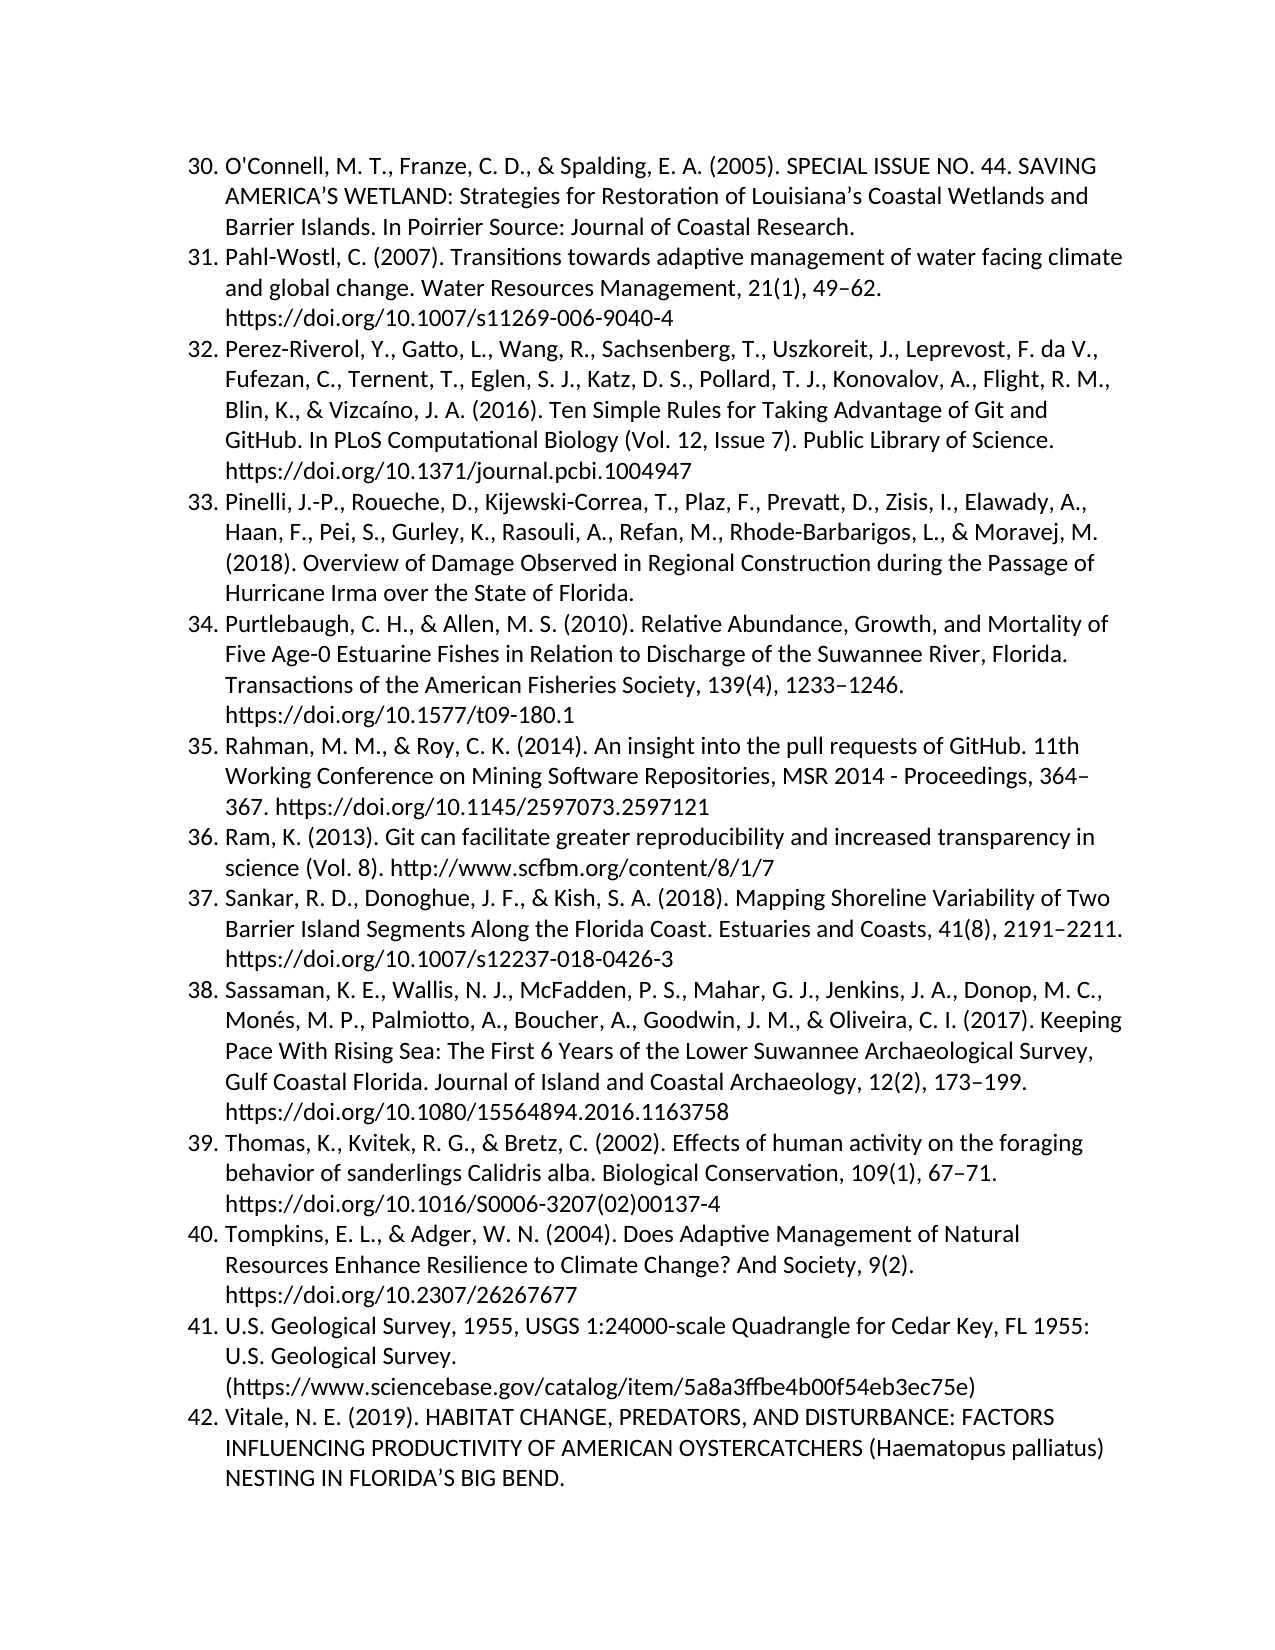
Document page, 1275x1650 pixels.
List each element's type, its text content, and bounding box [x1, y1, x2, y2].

list Sassaman, K. E., Wallis, N. J., McFadden, P. S., Mahar, G. J., Jenkins, J. A., Donop, M. C., Monés, M. P., Palmiotto, A., Boucher, A., Goodwin, J. M., & Oliveira, C. I. (2017). Keeping Pace With Rising Sea: The First 6 Years of the Lower Suwannee Archaeological Survey, Gulf Coastal Florida. Journal of Island and Coastal Archaeology, 12(2), 173–199. https://doi.org/10.1080/15564894.2016.1163758 [187, 974, 1125, 1127]
list O'Connell, M. T., Franze, C. D., & Spalding, E. A. (2005). SPECIAL ISSUE NO. 44. SAVING AMERICA’S WETLAND: Strategies for Restoration of Louisiana’s Coastal Wetlands and Barrier Islands. In Poirrier Source: Journal of Coastal Research. [187, 150, 1125, 242]
list Sankar, R. D., Donoghue, J. F., & Kish, S. A. (2018). Mapping Shoreline Variability of Two Barrier Island Segments Along the Florida Coast. Estuaries and Coasts, 41(8), 2191–2211. https://doi.org/10.1007/s12237-018-0426-3 [187, 882, 1125, 974]
list Thomas, K., Kvitek, R. G., & Bretz, C. (2002). Effects of human activity on the foraging behavior of sanderlings Calidris alba. Biological Conservation, 109(1), 67–71. https://doi.org/10.1016/S0006-3207(02)00137-4 [187, 1127, 1125, 1218]
list Tompkins, E. L., & Adger, W. N. (2004). Does Adaptive Management of Natural Resources Enhance Resilience to Climate Change? And Society, 9(2). https://doi.org/10.2307/26267677 [187, 1218, 1125, 1310]
list Ram, K. (2013). Git can facilitate greater reproducibility and increased transparency in science (Vol. 8). http://www.scfbm.org/content/8/1/7 [187, 821, 1125, 882]
list U.S. Geological Survey, 1955, USGS 1:24000-scale Quadrangle for Cedar Key, FL 1955: U.S. Geological Survey. (https://www.sciencebase.gov/catalog/item/5a8a3ffbe4b00f54eb3ec75e) [187, 1310, 1125, 1401]
list Perez-Riverol, Y., Gatto, L., Wang, R., Sachsenberg, T., Uszkoreit, J., Leprevost, F. da V., Fufezan, C., Ternent, T., Eglen, S. J., Katz, D. S., Pollard, T. J., Konovalov, A., Flight, R. M., Blin, K., & Vizcaíno, J. A. (2016). Ten Simple Rules for Taking Advantage of Git and GitHub. In PLoS Computational Biology (Vol. 12, Issue 7). Public Library of Science. https://doi.org/10.1371/journal.pcbi.1004947 [187, 333, 1125, 486]
list Purtlebaugh, C. H., & Allen, M. S. (2010). Relative Abundance, Growth, and Mortality of Five Age-0 Estuarine Fishes in Relation to Discharge of the Suwannee River, Florida. Transactions of the American Fisheries Society, 139(4), 1233–1246. https://doi.org/10.1577/t09-180.1 [187, 608, 1125, 730]
list Pinelli, J.-P., Roueche, D., Kijewski-Correa, T., Plaz, F., Prevatt, D., Zisis, I., Elawady, A., Haan, F., Pei, S., Gurley, K., Rasouli, A., Refan, M., Rhode-Barbarigos, L., & Moravej, M. (2018). Overview of Damage Observed in Regional Construction during the Passage of Hurricane Irma over the State of Florida. [187, 486, 1125, 608]
list Pahl-Wostl, C. (2007). Transitions towards adaptive management of water facing climate and global change. Water Resources Management, 21(1), 49–62. https://doi.org/10.1007/s11269-006-9040-4 [187, 242, 1125, 333]
list Vitale, N. E. (2019). HABITAT CHANGE, PREDATORS, AND DISTURBANCE: FACTORS INFLUENCING PRODUCTIVITY OF AMERICAN OYSTERCATCHERS (Haematopus palliatus) NESTING IN FLORIDA’S BIG BEND. [187, 1401, 1125, 1493]
list Rahman, M. M., & Roy, C. K. (2014). An insight into the pull requests of GitHub. 11th Working Conference on Mining Software Repositories, MSR 2014 - Proceedings, 364–367. https://doi.org/10.1145/2597073.2597121 [187, 730, 1125, 821]
